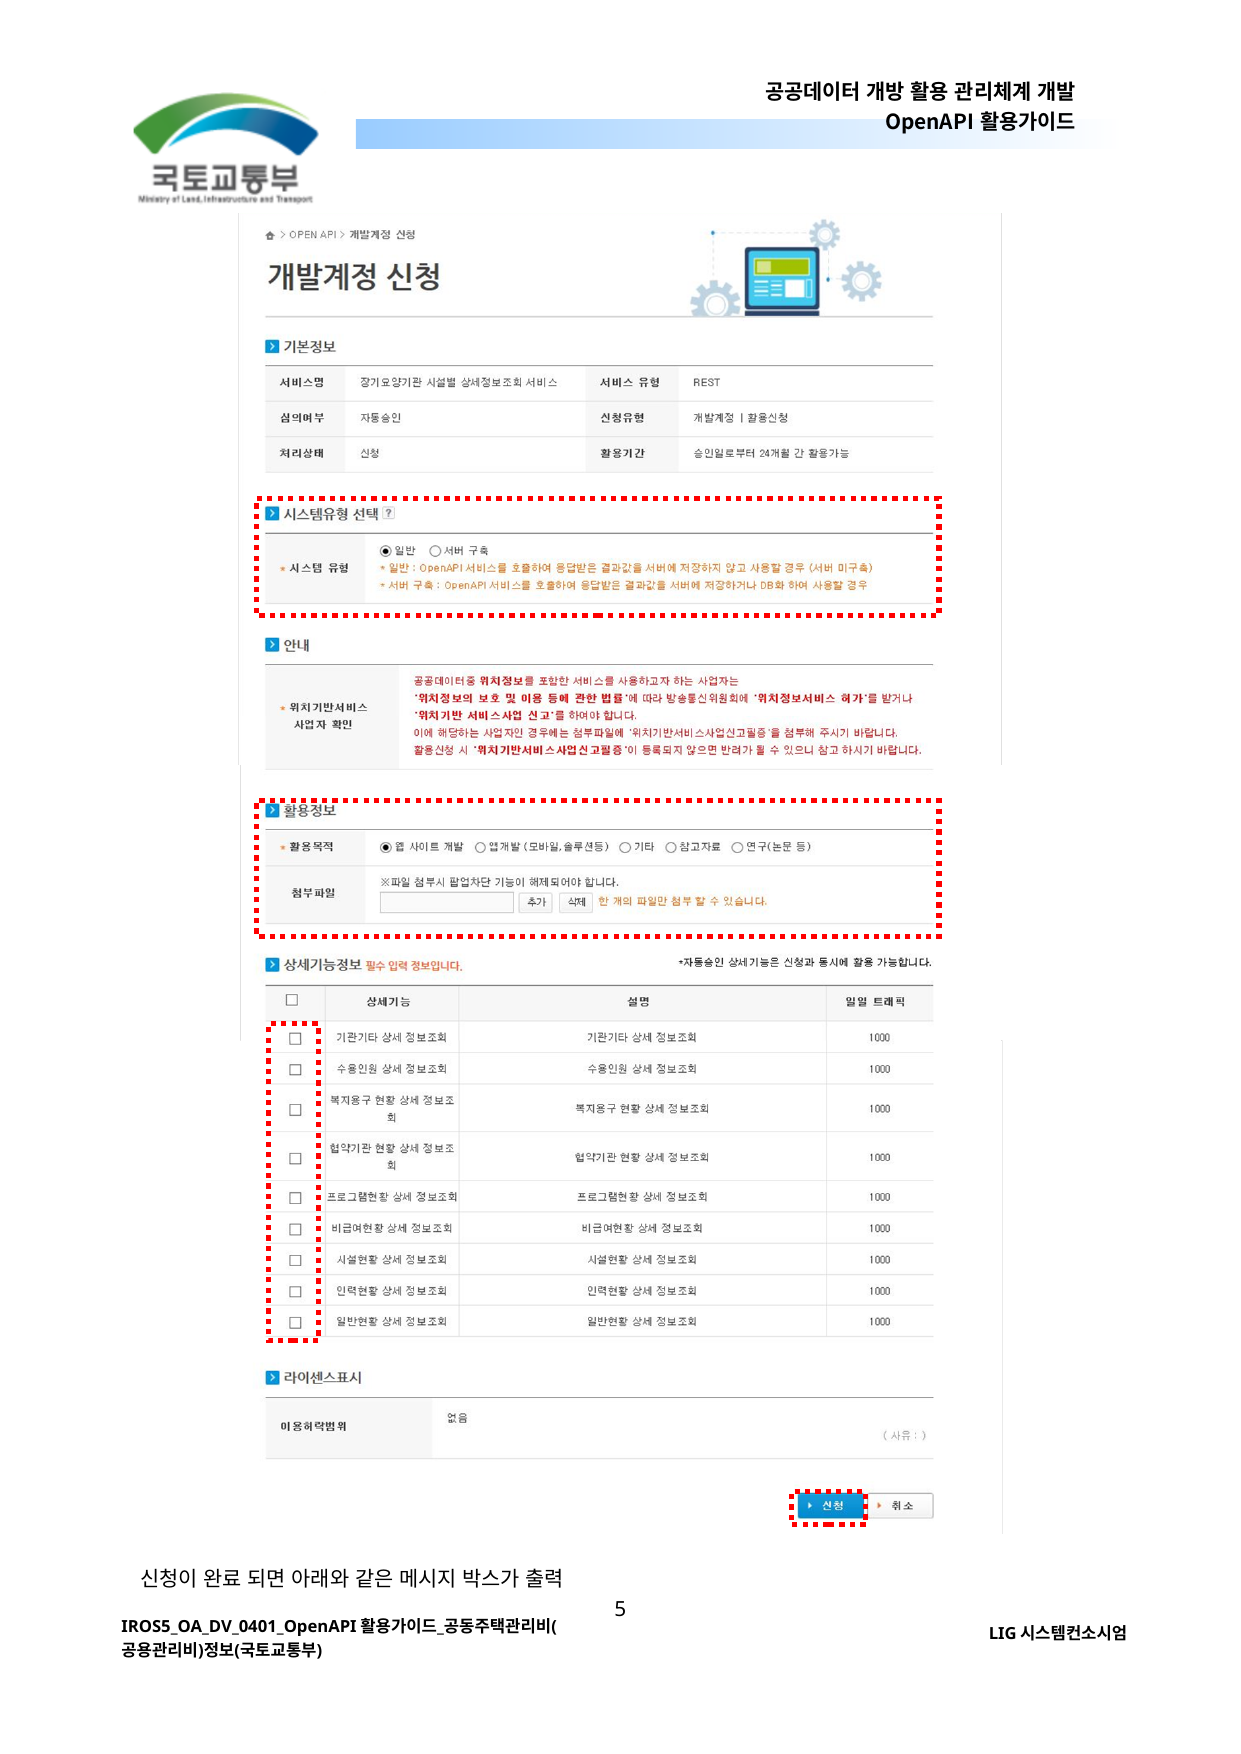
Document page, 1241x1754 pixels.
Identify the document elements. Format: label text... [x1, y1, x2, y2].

text 신청이 완료 되면 아래와 같은 메시지 박스가 출력 [118, 1562, 1122, 1592]
picture [118, 88, 1003, 1534]
